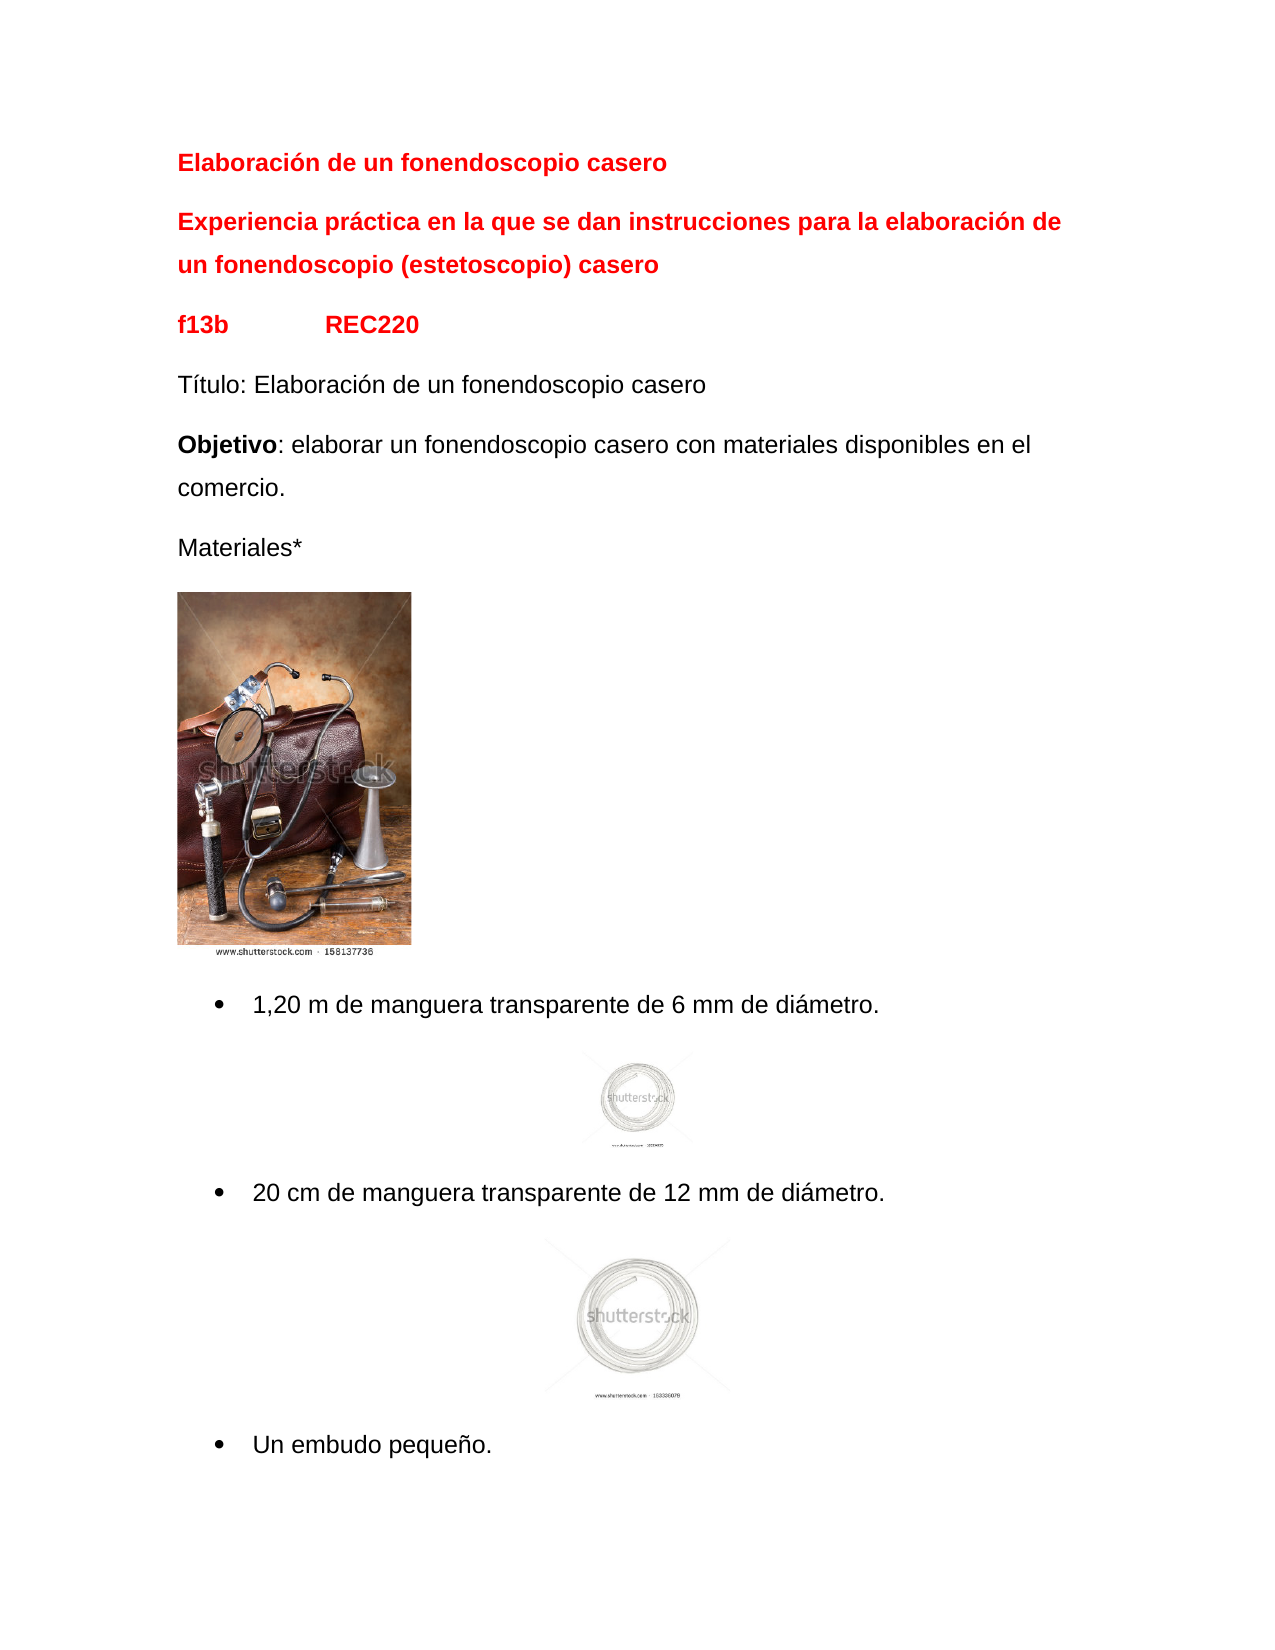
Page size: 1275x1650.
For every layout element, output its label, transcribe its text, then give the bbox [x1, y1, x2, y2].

text Título: Elaboración de un fonendoscopio casero [177, 370, 1098, 399]
text Experiencia práctica en la que se dan instrucciones para la elaboración de un fonendoscopio (estetoscopio) casero [177, 207, 1098, 279]
text Elaboración de un fonendoscopio casero [177, 148, 1098, 176]
picture [544, 1237, 731, 1400]
list 1,20 m de manguera transparente de 6 mm de diámetro. [215, 990, 1098, 1019]
text f13b REC220 [177, 310, 1098, 339]
picture [177, 592, 412, 960]
list Un embudo pequeño. [215, 1430, 1098, 1459]
text Objetivo: elaborar un fonendoscopio casero con materiales disponibles en el comercio. [177, 430, 1098, 502]
text Materiales* [177, 533, 1098, 562]
list 20 cm de manguera transparente de 12 mm de diámetro. [215, 1178, 1098, 1207]
picture [581, 1050, 694, 1148]
